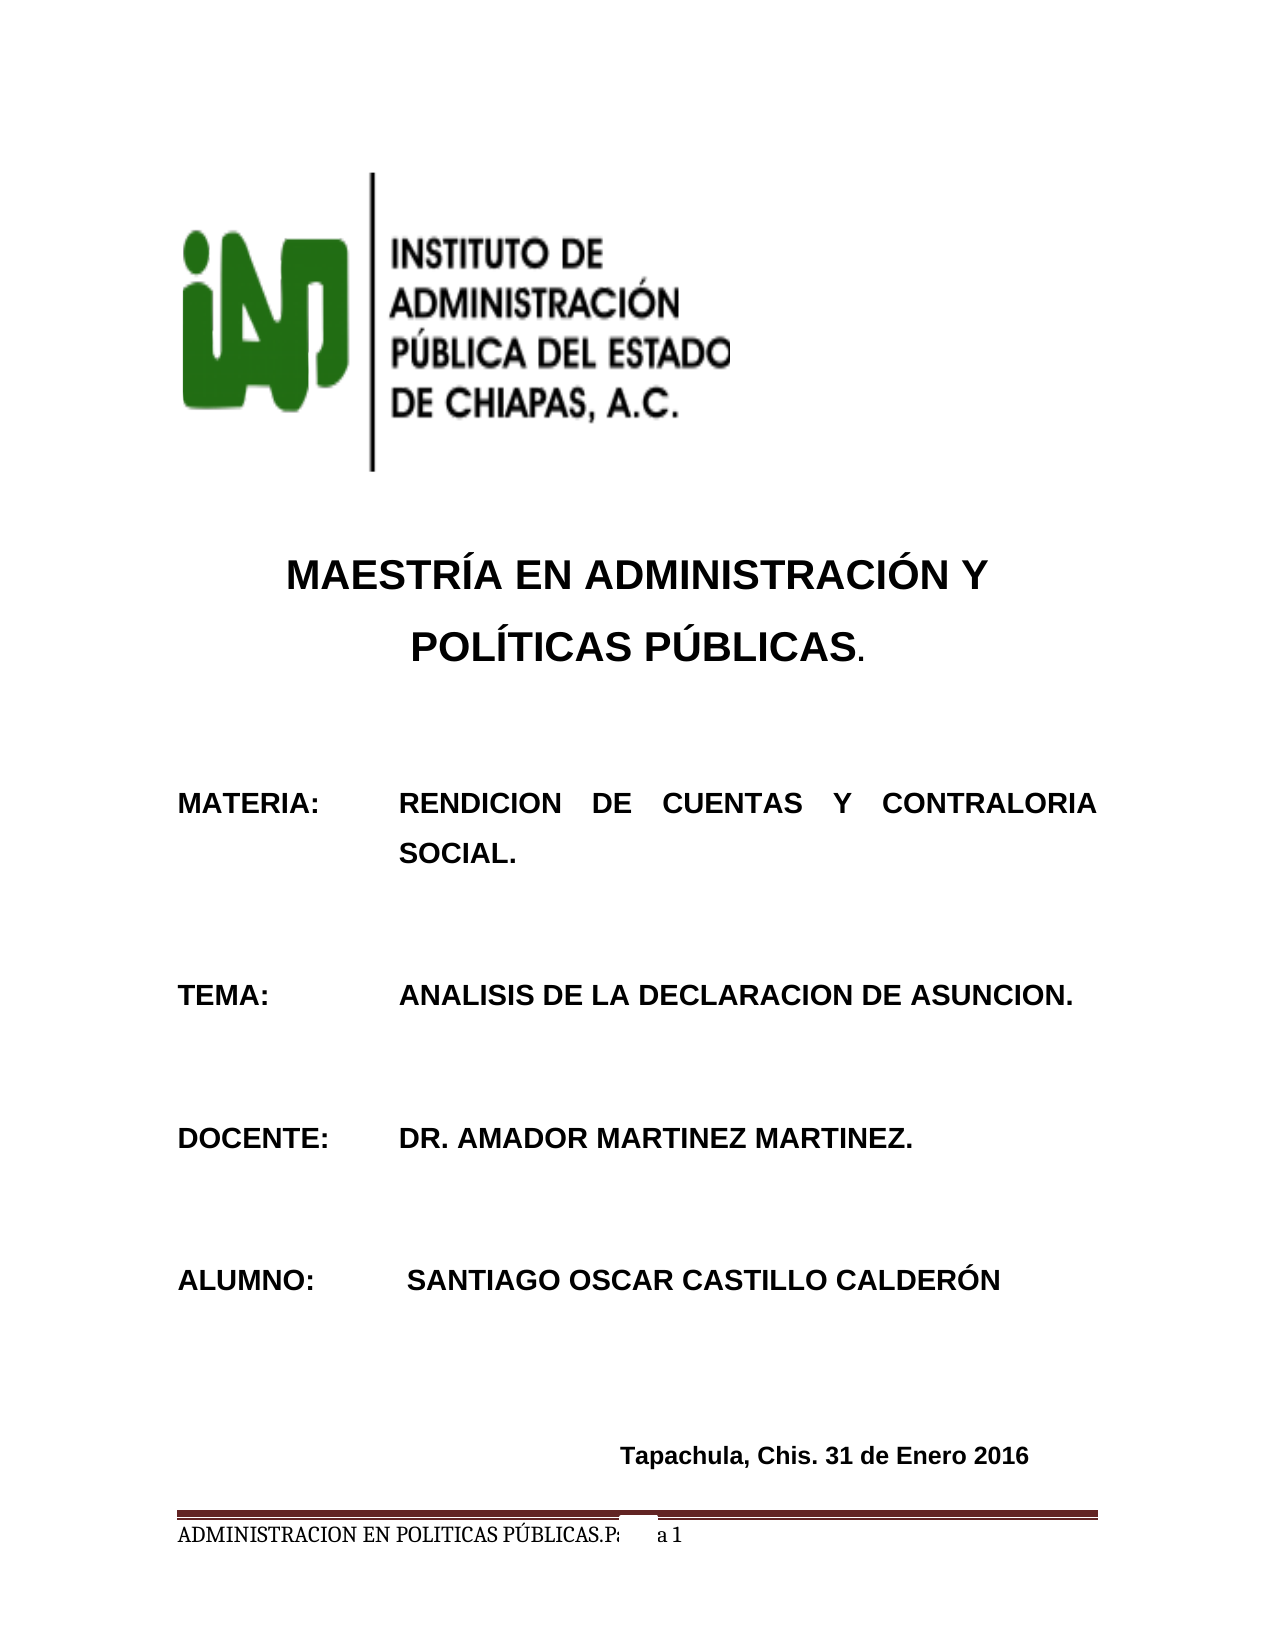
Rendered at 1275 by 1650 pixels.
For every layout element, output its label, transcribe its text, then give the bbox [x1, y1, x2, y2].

text MAESTRÍA EN ADMINISTRACIÓN Y POLÍTICAS PÚBLICAS. [177, 550, 1098, 670]
text ALUMNO: SANTIAGO OSCAR CASTILLO CALDERÓN [177, 1263, 1098, 1296]
text TEMA: ANALISIS DE LA DECLARACION DE ASUNCION. [177, 978, 1098, 1012]
picture [182, 172, 730, 472]
text Tapachula, Chis. 31 de Enero 2016 [546, 1441, 1098, 1470]
text DOCENTE: DR. AMADOR MARTINEZ MARTINEZ. [177, 1121, 1098, 1154]
text MATERIA: RENDICION DE CUENTAS Y CONTRALORIA SOCIAL. [177, 786, 1098, 869]
